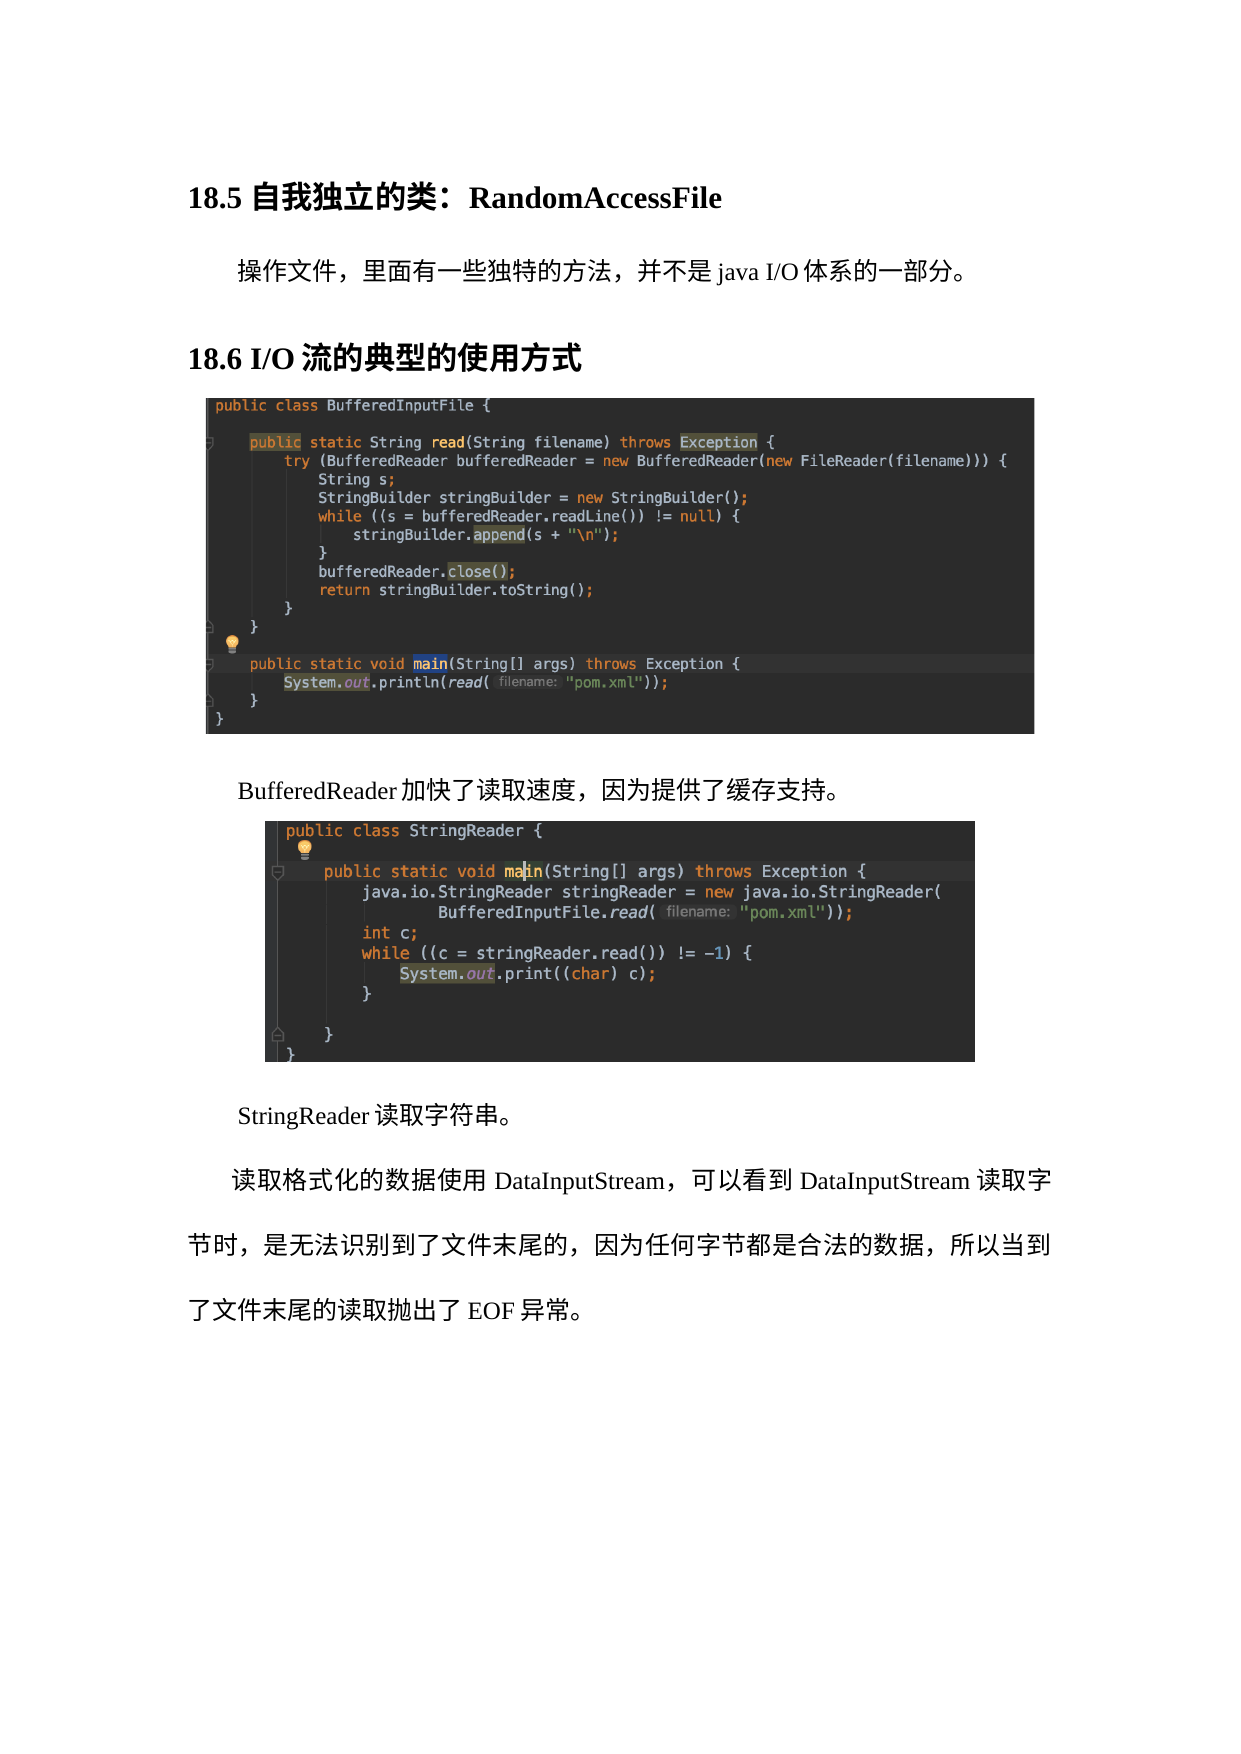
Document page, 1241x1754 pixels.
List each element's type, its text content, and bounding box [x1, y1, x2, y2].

subtitle 18.5 自我独立的类：RandomAccessFile [187, 162, 1053, 227]
text StringReader读取字符串。 [187, 1081, 1053, 1146]
picture [265, 821, 975, 1062]
text 操作文件，里面有一些独特的方法，并不是java I/O体系的一部分。 [187, 237, 1053, 302]
picture [205, 398, 1035, 734]
text BufferedReader加快了读取速度，因为提供了缓存支持。 [187, 756, 1053, 821]
subtitle 18.6 I/O流的典型的使用方式 [187, 323, 1053, 388]
text 读取格式化的数据使用DataInputStream，可以看到DataInputStream读取字节时，是无法识别到了文件末尾的，因为任何字节都是合法的数据，所以当到了文件末尾的读取抛出了EOF异常。 [187, 1146, 1053, 1341]
